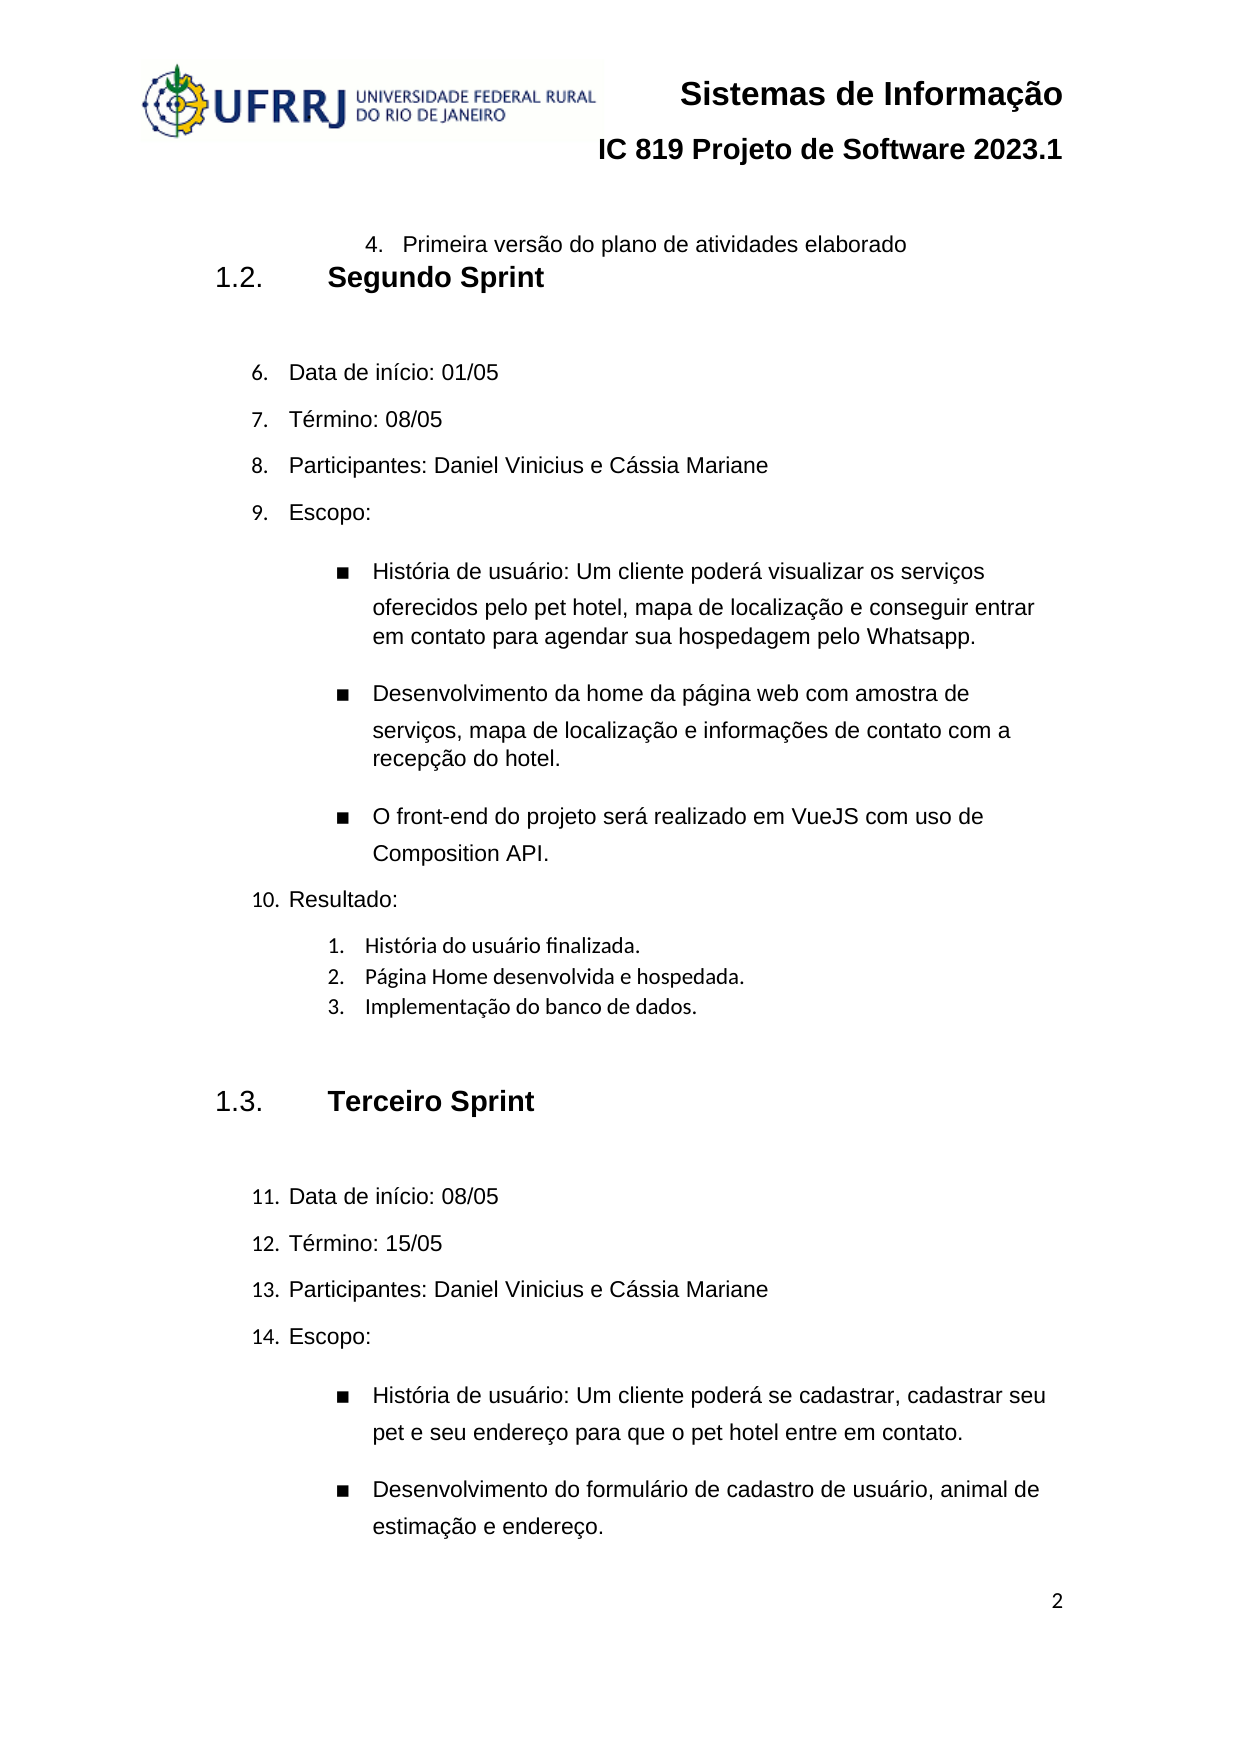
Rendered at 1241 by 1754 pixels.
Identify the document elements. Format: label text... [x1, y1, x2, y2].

list Término: 15/05 [251, 1229, 1063, 1257]
list Primeira versão do plano de atividades elaborado [365, 231, 1063, 258]
list Participantes: Daniel Vinicius e Cássia Mariane [251, 452, 1063, 479]
list História do usuário finalizada. [327, 932, 1063, 959]
list Segundo Sprint [215, 260, 1063, 293]
list Escopo: [251, 1322, 1063, 1351]
list Resultado: [251, 885, 1063, 913]
list Data de início: 01/05 [251, 358, 1063, 386]
list História de usuário: Um cliente poderá se cadastrar, cadastrar seu pet e seu endereço para que o pet hotel entre em contato. [335, 1369, 1063, 1445]
list Página Home desenvolvida e hospedada. [327, 962, 1063, 990]
picture [140, 59, 607, 147]
list Desenvolvimento da home da página web com amostra de serviços, mapa de localização e informações de contato com a recepção do hotel. [335, 668, 1063, 772]
list Terceiro Sprint [215, 1084, 1063, 1117]
list Implementação do banco de dados. [327, 992, 1063, 1020]
list Data de início: 08/05 [251, 1182, 1063, 1210]
list Participantes: Daniel Vinicius e Cássia Mariane [251, 1276, 1063, 1304]
list Término: 08/05 [251, 405, 1063, 433]
list História de usuário: Um cliente poderá visualizar os serviços oferecidos pelo pet hotel, mapa de localização e conseguir entrar em contato para agendar sua hospedagem pelo Whatsapp. [335, 545, 1063, 649]
list Desenvolvimento do formulário de cadastro de usuário, animal de estimação e endereço. [335, 1463, 1063, 1539]
list O front-end do projeto será realizado em VueJS com uso de Composition API. [335, 791, 1063, 866]
list Escopo: [251, 498, 1063, 526]
